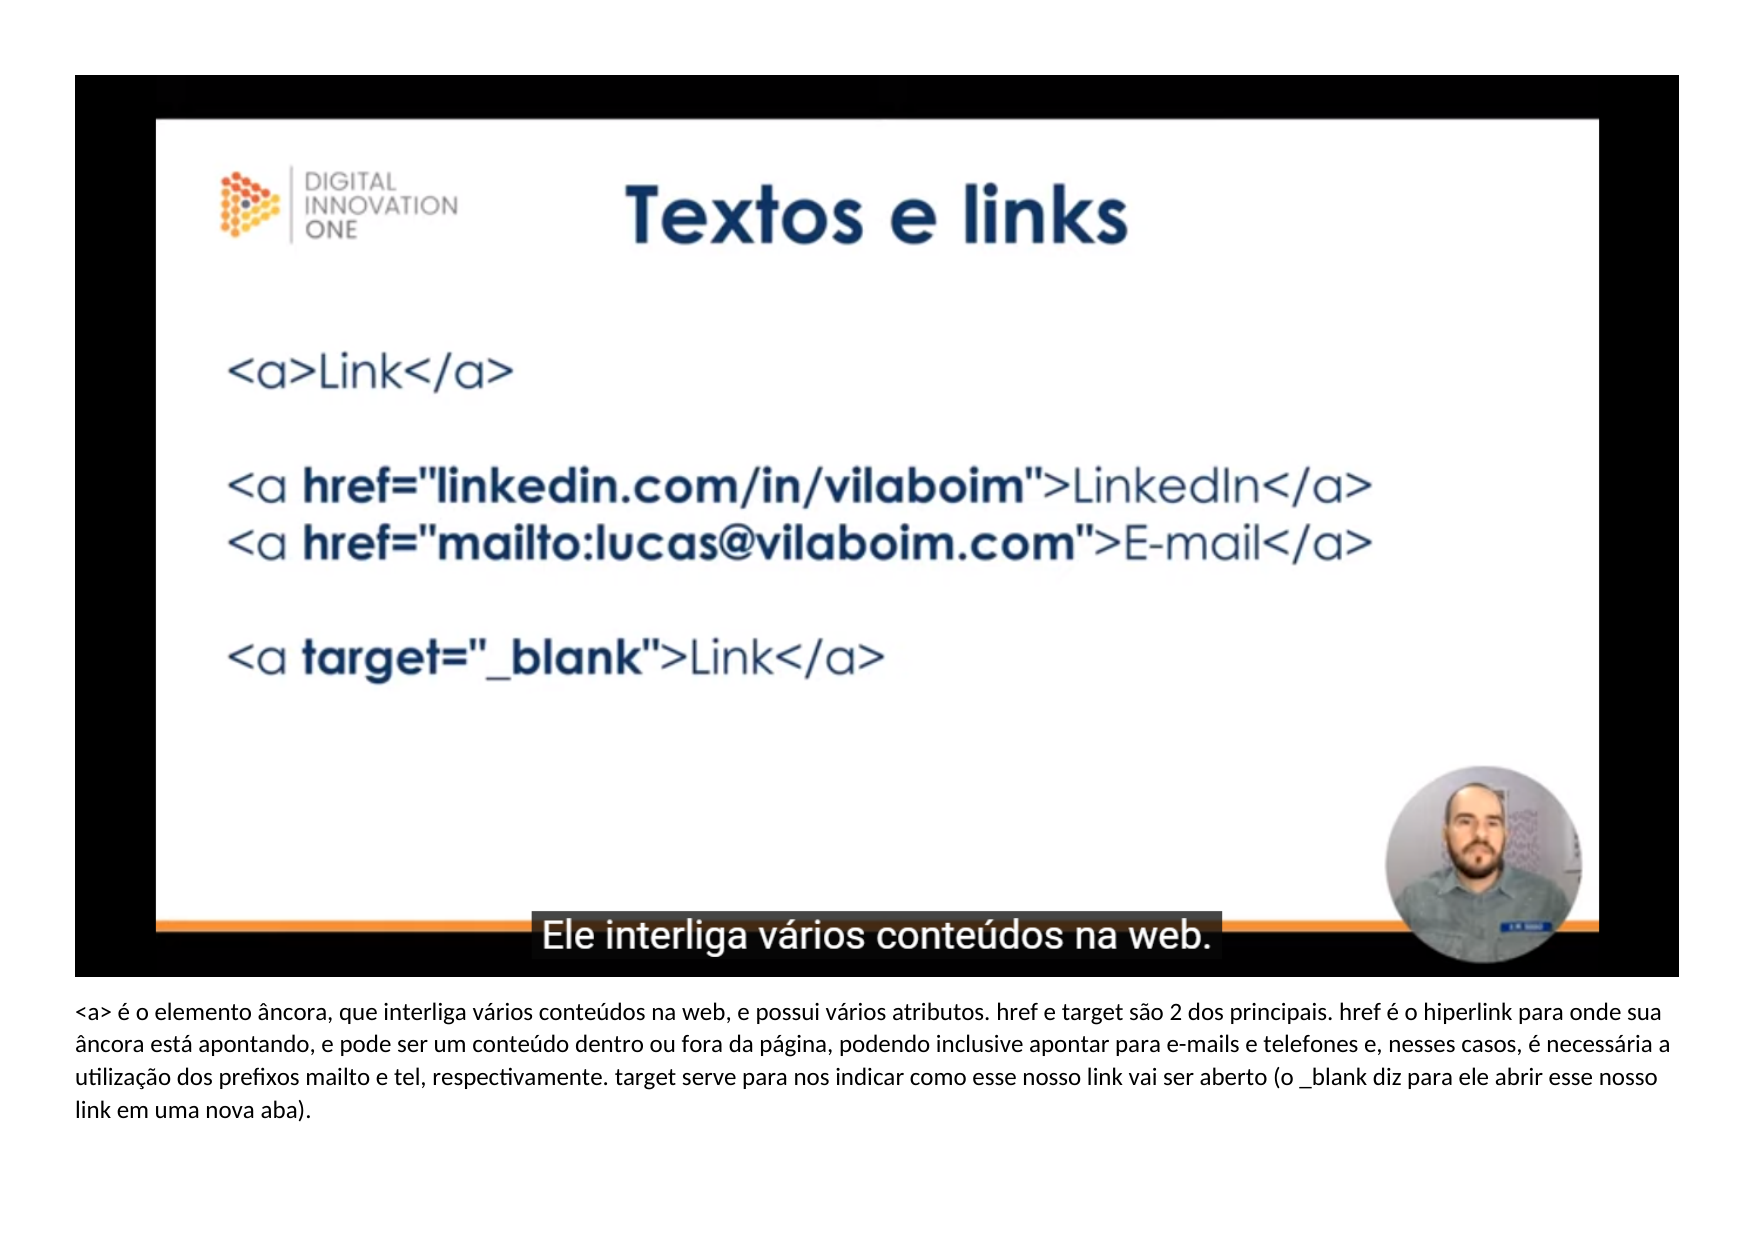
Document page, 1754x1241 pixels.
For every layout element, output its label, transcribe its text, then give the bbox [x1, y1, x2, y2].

picture [75, 75, 1679, 977]
text <a> é o elemento âncora, que interliga vários conteúdos na web, e possui vários atributos. href e target são 2 dos principais. href é o hiperlink para onde sua âncora está apontando, e pode ser um conteúdo dentro ou fora da página, podendo inclusive apontar para e-mails e telefones e, nesses casos, é necessária a utilização dos prefixos mailto e tel, respectivamente. target serve para nos indicar como esse nosso link vai ser aberto (o _blank diz para ele abrir esse nosso link em uma nova aba). [75, 996, 1679, 1125]
